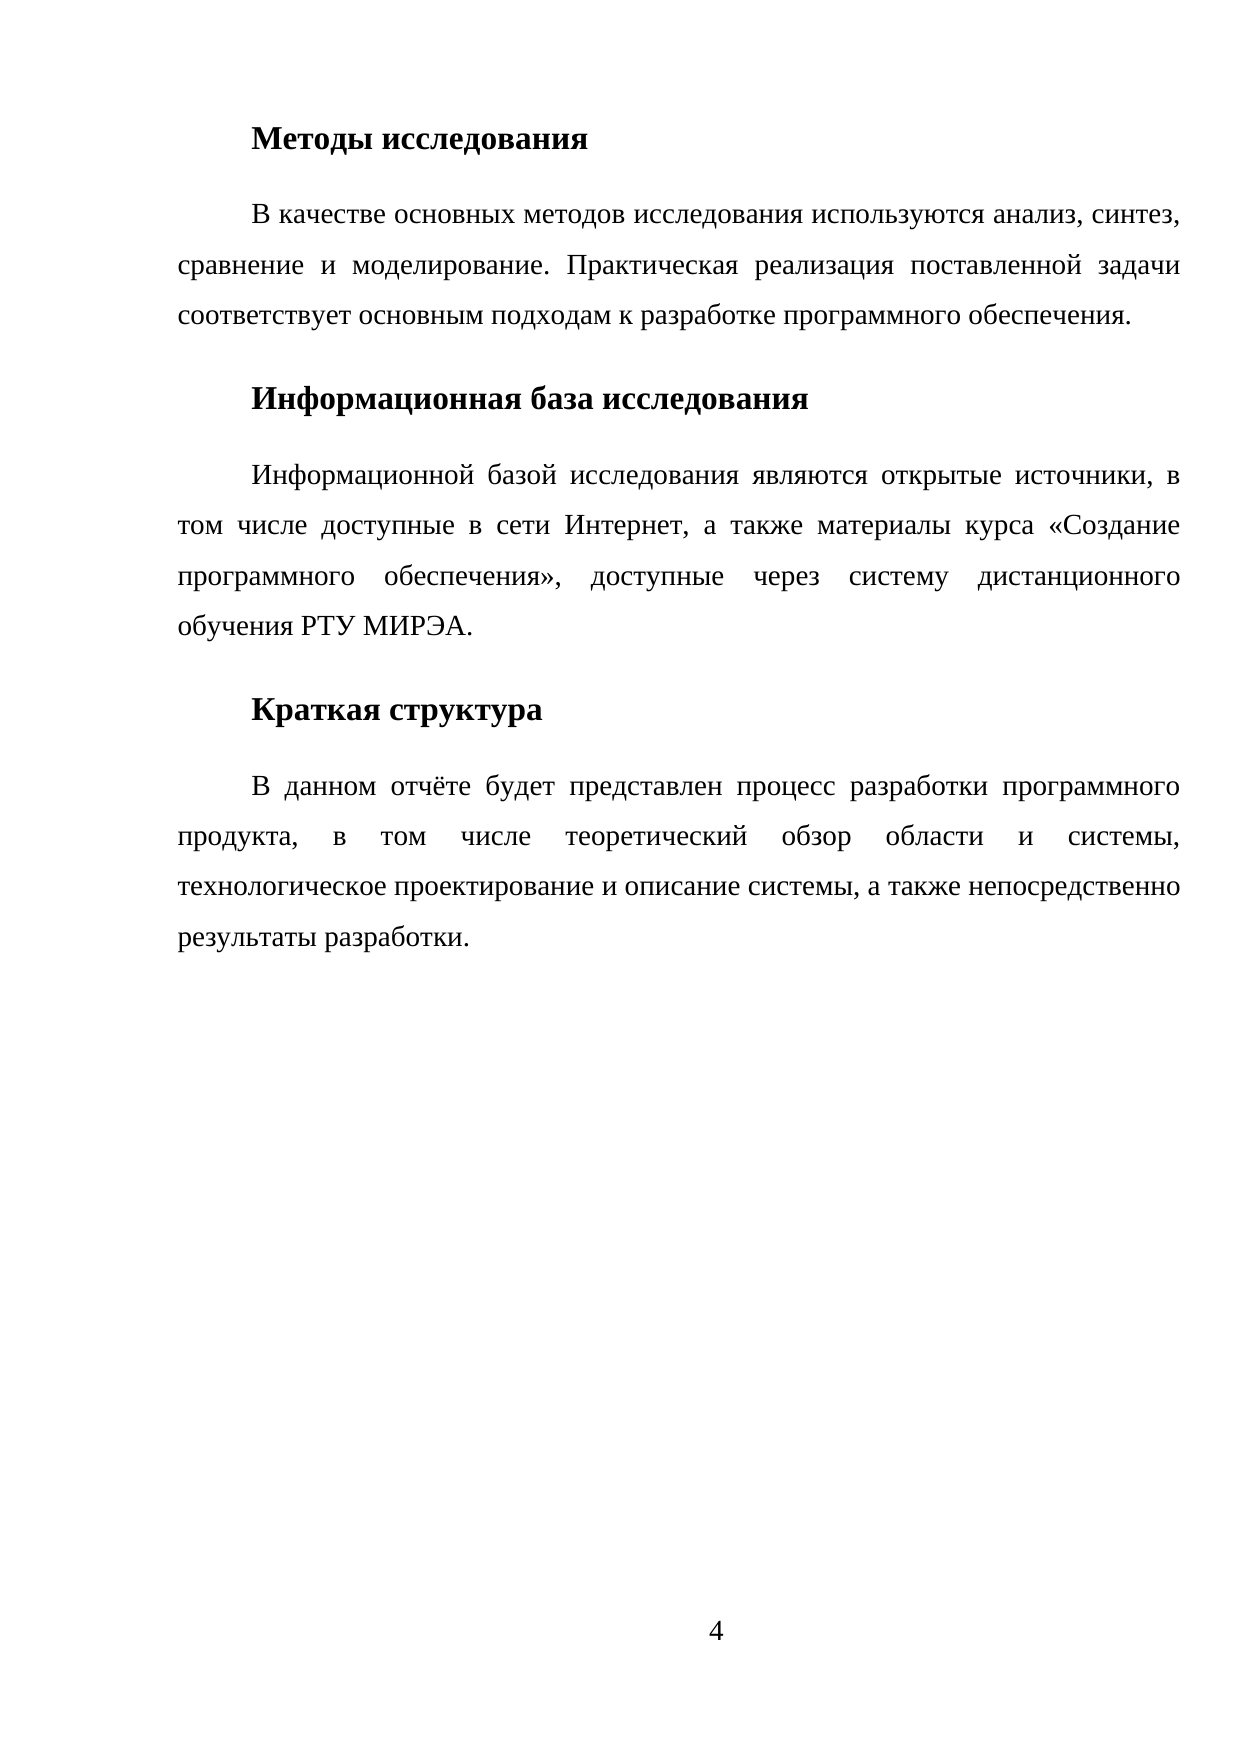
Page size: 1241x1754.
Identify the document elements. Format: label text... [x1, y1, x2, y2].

text В данном отчёте будет представлен процесс разработки программного продукта, в том числе теоретический обзор области и системы, технологическое проектирование и описание системы, а также непосредственно результаты разработки. [177, 768, 1181, 952]
subtitle Методы исследования [251, 118, 1181, 156]
text В качестве основных методов исследования используются анализ, синтез, сравнение и моделирование. Практическая реализация поставленной задачи соответствует основным подходам к разработке программного обеспечения. [177, 196, 1181, 331]
text Информационной базой исследования являются открытые источники, в том числе доступные в сети Интернет, а также материалы курса «Создание программного обеспечения», доступные через систему дистанционного обучения РТУ МИРЭА. [177, 457, 1181, 641]
subtitle Информационная база исследования [251, 379, 1181, 417]
subtitle Краткая структура [251, 689, 1181, 728]
